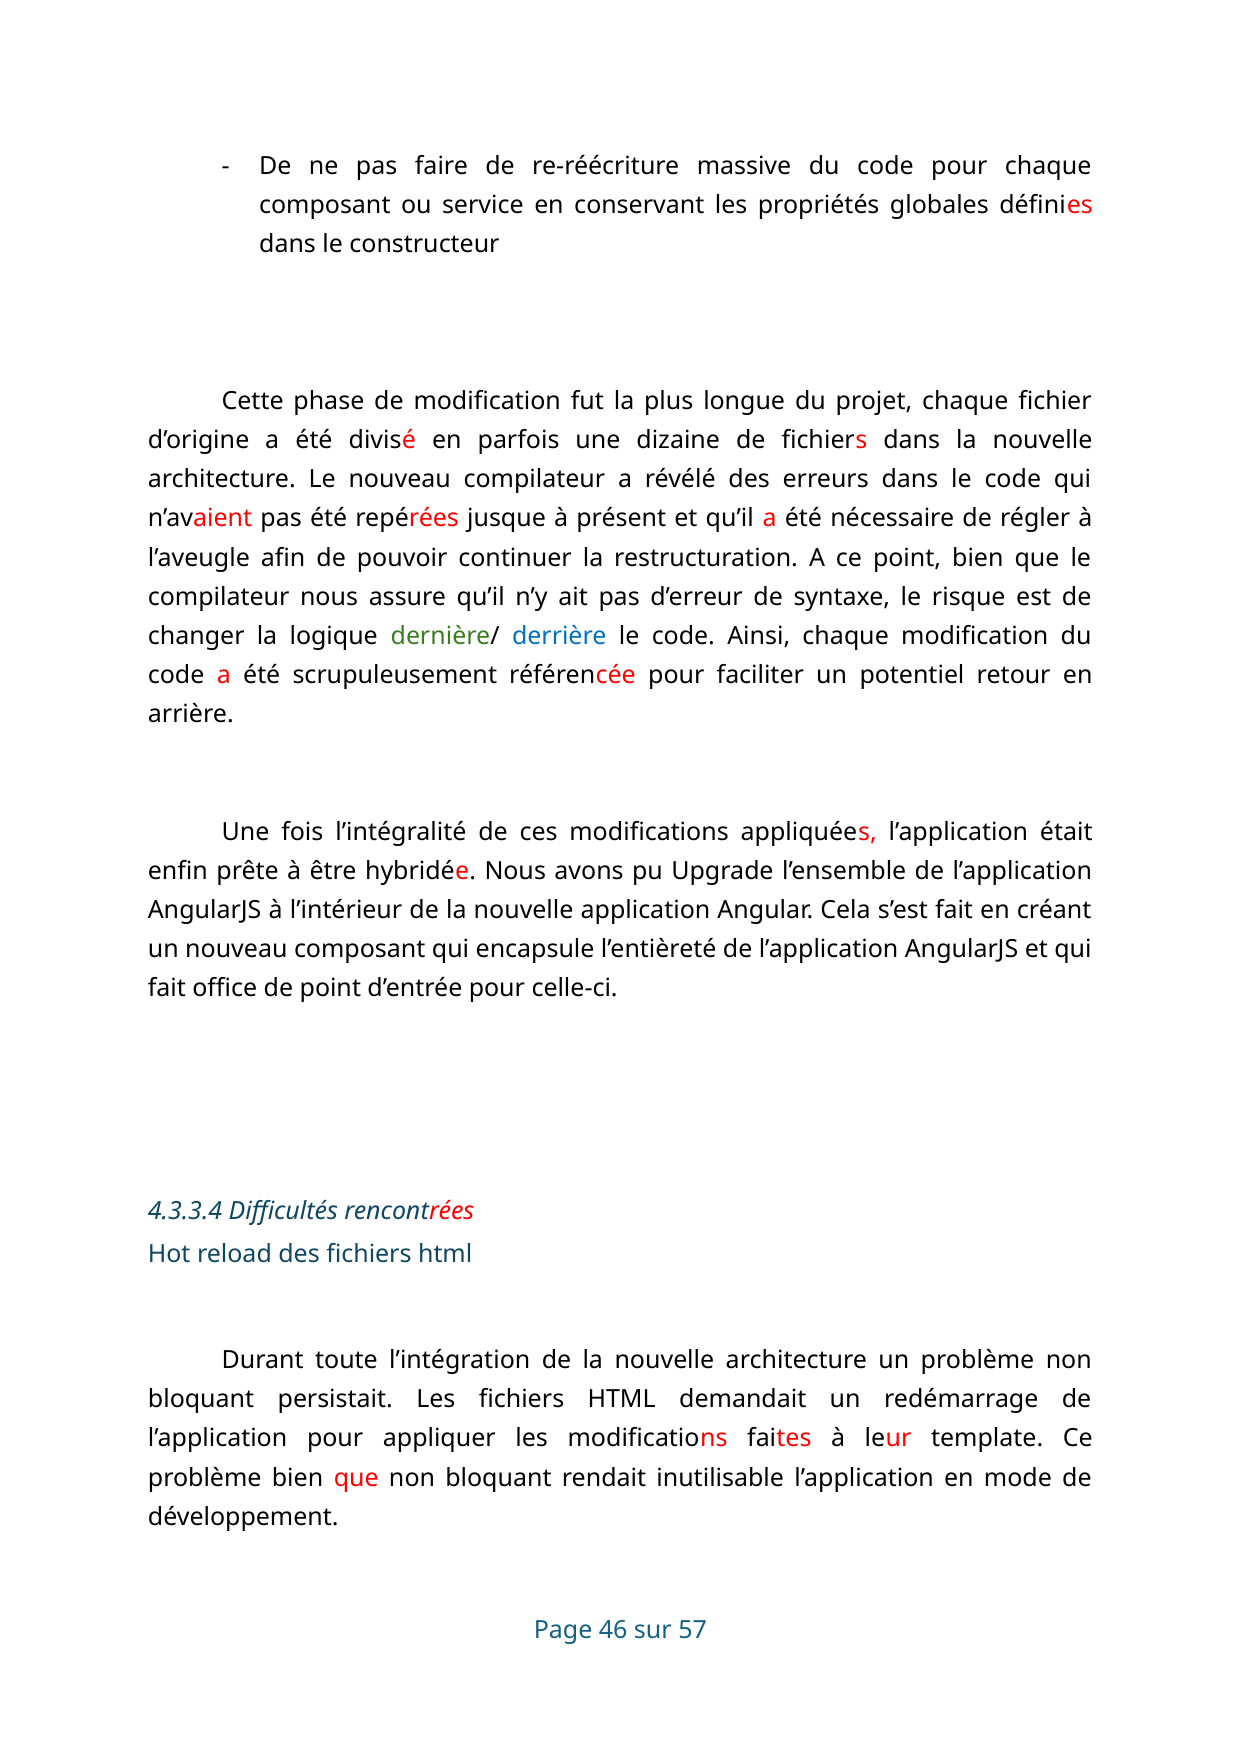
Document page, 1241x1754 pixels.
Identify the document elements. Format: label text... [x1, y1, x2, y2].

list De ne pas faire de re-réécriture massive du code pour chaque composant ou service en conservant les propriétés globales définies dans le constructeur [221, 148, 1093, 260]
text Une fois l’intégralité de ces modifications appliquées, l’application était enfin prête à être hybridée. Nous avons pu Upgrade l’ensemble de l’application AngularJS à l’intérieur de la nouvelle application Angular. Cela s’est fait en créant un nouveau composant qui encapsule l’entièreté de l’application AngularJS et qui fait office de point d’entrée pour celle-ci. [148, 813, 1093, 1004]
text Durant toute l’intégration de la nouvelle architecture un problème non bloquant persistait. Les fichiers HTML demandait un redémarrage de l’application pour appliquer les modifications faites à leur template. Ce problème bien que non bloquant rendait inutilisable l’application en mode de développement. [148, 1342, 1093, 1532]
text Cette phase de modification fut la plus longue du projet, chaque fichier d’origine a été divisé en parfois une dizaine de fichiers dans la nouvelle architecture. Le nouveau compilateur a révélé des erreurs dans le code qui n’avaient pas été repérées jusque à présent et qu’il a été nécessaire de régler à l’aveugle afin de pouvoir continuer la restructuration. A ce point, bien que le compilateur nous assure qu’il n’y ait pas d’erreur de syntaxe, le risque est de changer la logique dernière/ derrière le code. Ainsi, chaque modification du code a été scrupuleusement référencée pour faciliter un potentiel retour en arrière. [148, 383, 1093, 730]
subtitle Hot reload des fichiers html [148, 1235, 1093, 1269]
subtitle 4.3.3.4 Difficultés rencontrées [148, 1193, 1093, 1227]
